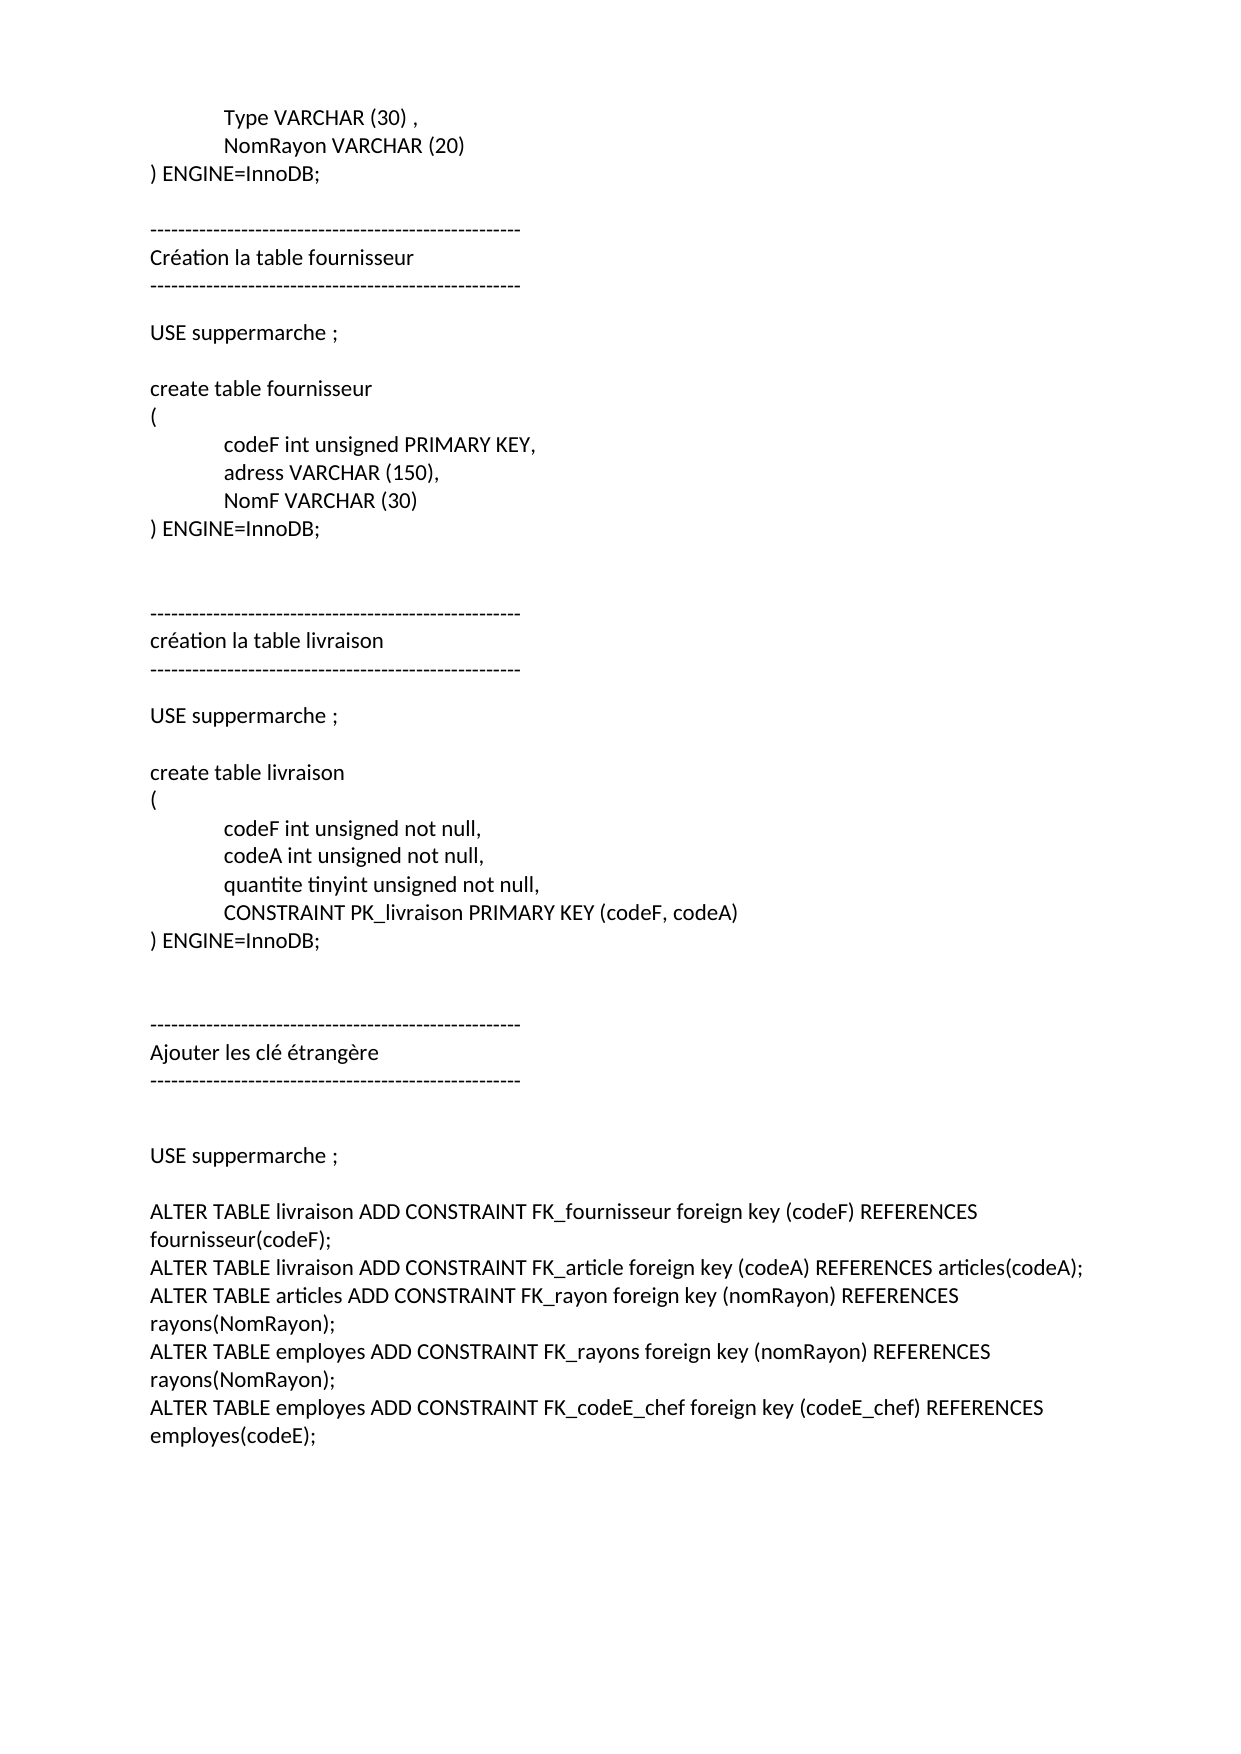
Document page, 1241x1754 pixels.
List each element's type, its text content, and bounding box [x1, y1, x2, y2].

text codeF int unsigned not null, [150, 814, 1090, 842]
text adress VARCHAR (150), [150, 458, 1090, 487]
text quantite tinyint unsigned not null, [150, 870, 1090, 898]
text Création la table fournisseur [150, 243, 1090, 272]
text ( [150, 402, 1090, 431]
text codeA int unsigned not null, [150, 842, 1090, 870]
text USE suppermarche ; [150, 318, 1090, 346]
text ALTER TABLE employes ADD CONSTRAINT FK_codeE_chef foreign key (codeE_chef) REFERENCES employes(codeE); [150, 1393, 1090, 1449]
text ALTER TABLE livraison ADD CONSTRAINT FK_article foreign key (codeA) REFERENCES articles(codeA); [150, 1253, 1090, 1281]
text Type VARCHAR (30) , [150, 103, 1090, 131]
text create table livraison [150, 758, 1090, 786]
text USE suppermarche ; [150, 1141, 1090, 1169]
text ( [150, 786, 1090, 814]
text ----------------------------------------------------- [150, 599, 1090, 627]
text create table fournisseur [150, 374, 1090, 402]
text codeF int unsigned PRIMARY KEY, [150, 431, 1090, 458]
text ALTER TABLE employes ADD CONSTRAINT FK_rayons foreign key (nomRayon) REFERENCES rayons(NomRayon); [150, 1337, 1090, 1393]
text ) ENGINE=InnoDB; [150, 926, 1090, 954]
text NomRayon VARCHAR (20) [150, 131, 1090, 159]
text NomF VARCHAR (30) [150, 487, 1090, 514]
text création la table livraison [150, 627, 1090, 655]
text ----------------------------------------------------- [150, 1066, 1090, 1094]
text Ajouter les clé étrangère [150, 1038, 1090, 1066]
text USE suppermarche ; [150, 702, 1090, 729]
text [150, 216, 1090, 243]
text ALTER TABLE livraison ADD CONSTRAINT FK_fournisseur foreign key (codeF) REFERENCES fournisseur(codeF); [150, 1197, 1090, 1253]
text ) ENGINE=InnoDB; [150, 514, 1090, 543]
text ) ENGINE=InnoDB; [150, 159, 1090, 187]
text ----------------------------------------------------- [150, 1010, 1090, 1038]
text CONSTRAINT PK_livraison PRIMARY KEY (codeF, codeA) [150, 898, 1090, 926]
text ----------------------------------------------------- [150, 655, 1090, 683]
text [150, 272, 1090, 299]
text ALTER TABLE articles ADD CONSTRAINT FK_rayon foreign key (nomRayon) REFERENCES rayons(NomRayon); [150, 1281, 1090, 1337]
